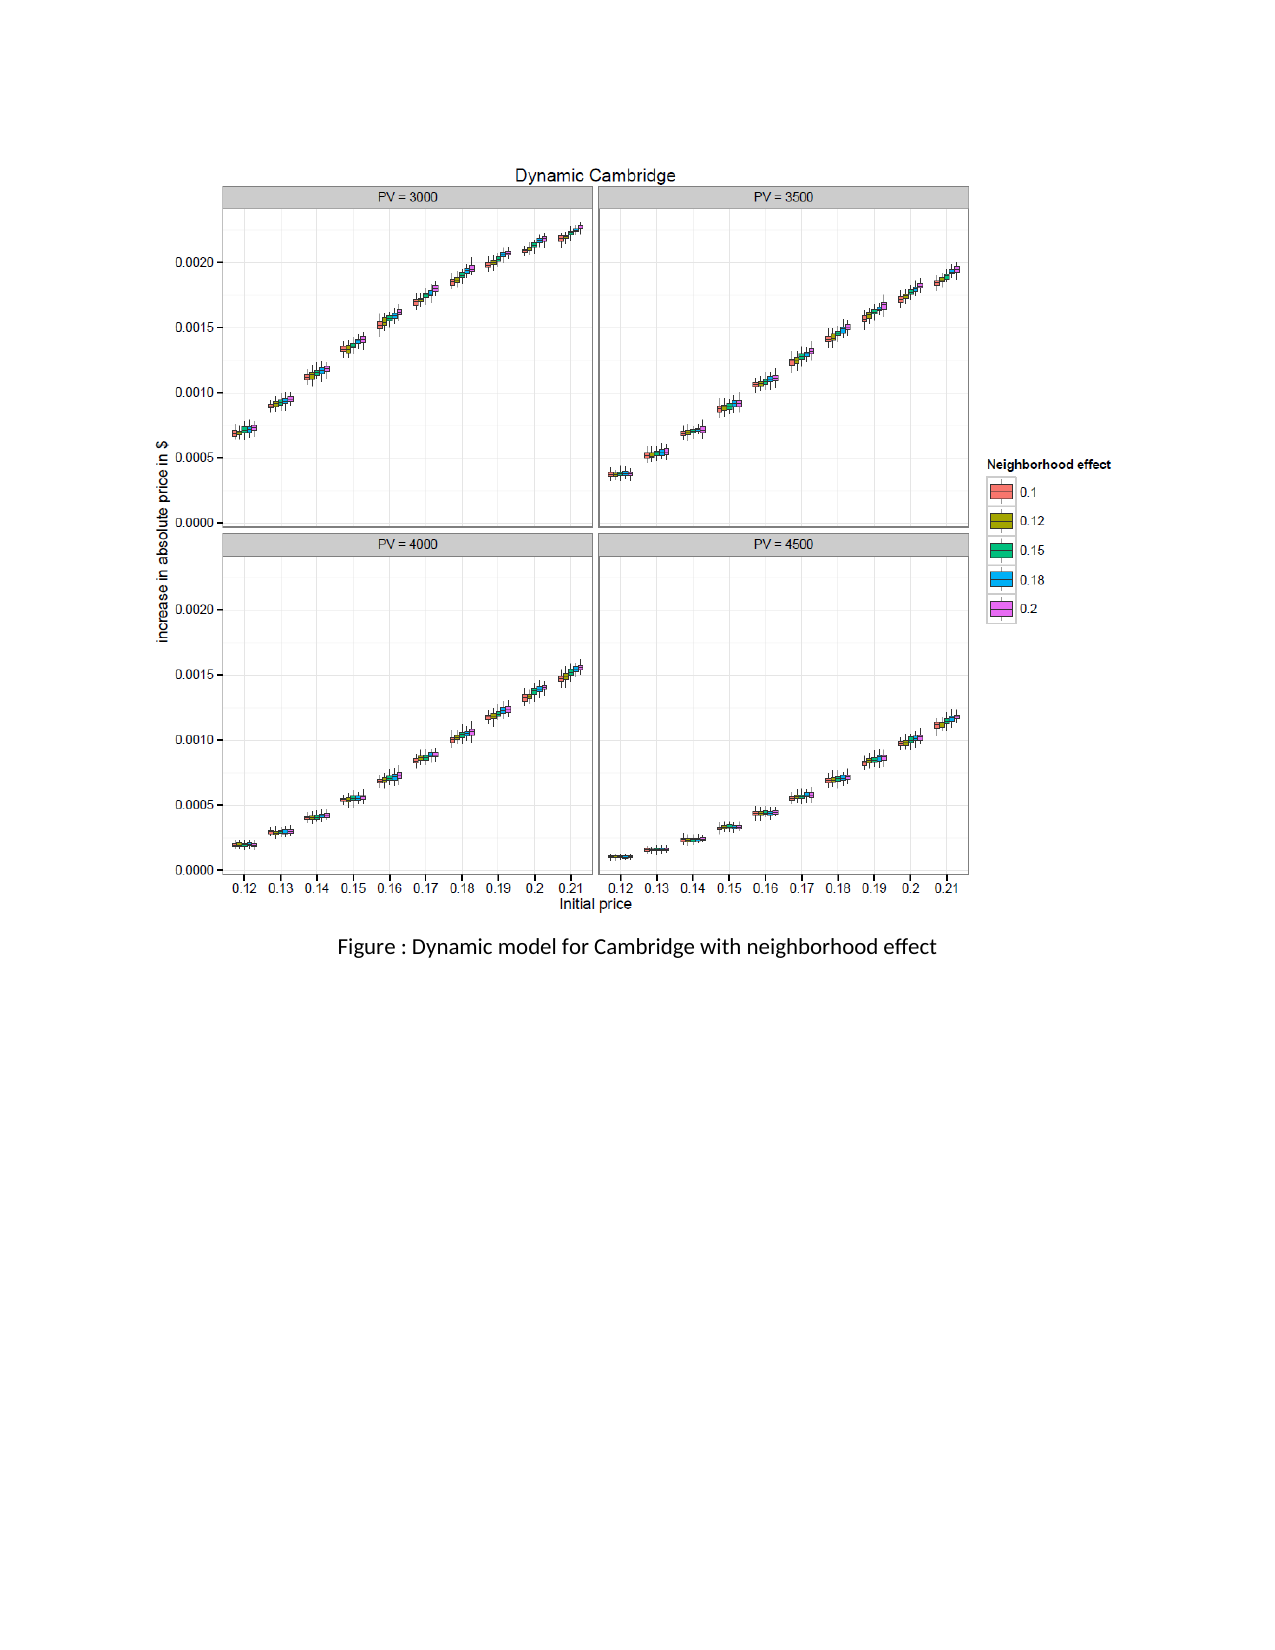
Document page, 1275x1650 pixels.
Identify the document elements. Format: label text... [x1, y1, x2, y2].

picture [150, 150, 1125, 914]
text Figure : Dynamic model for Cambridge with neighborhood effect [150, 932, 1125, 960]
